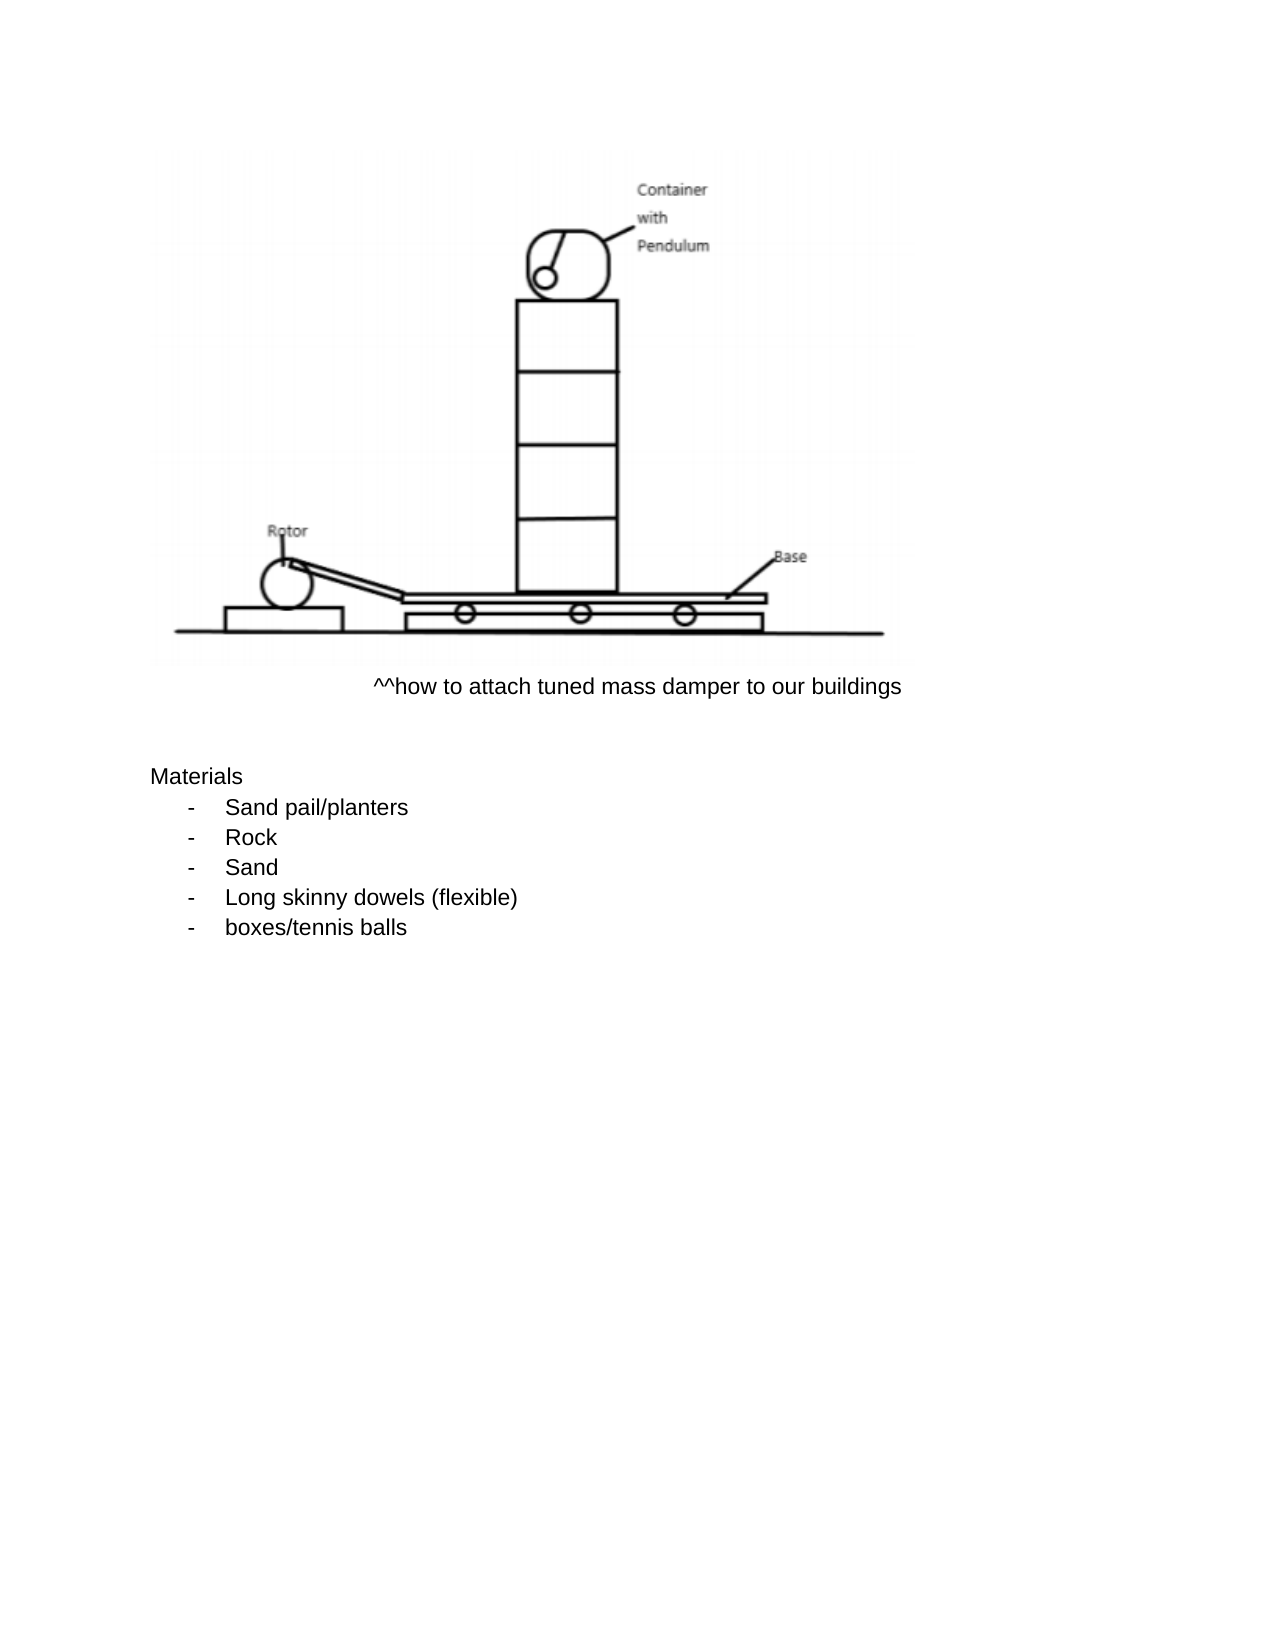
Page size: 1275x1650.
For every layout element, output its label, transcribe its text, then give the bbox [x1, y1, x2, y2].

list Sand pail/planters [187, 793, 1125, 820]
text Materials [150, 763, 1125, 789]
list Long skinny dowels (flexible) [187, 884, 1125, 910]
list boxes/tennis balls [187, 914, 1125, 941]
text ^^how to attach tuned mass damper to our buildings [150, 673, 1125, 699]
list Sand [187, 854, 1125, 880]
picture [150, 150, 918, 669]
list Rock [187, 824, 1125, 850]
